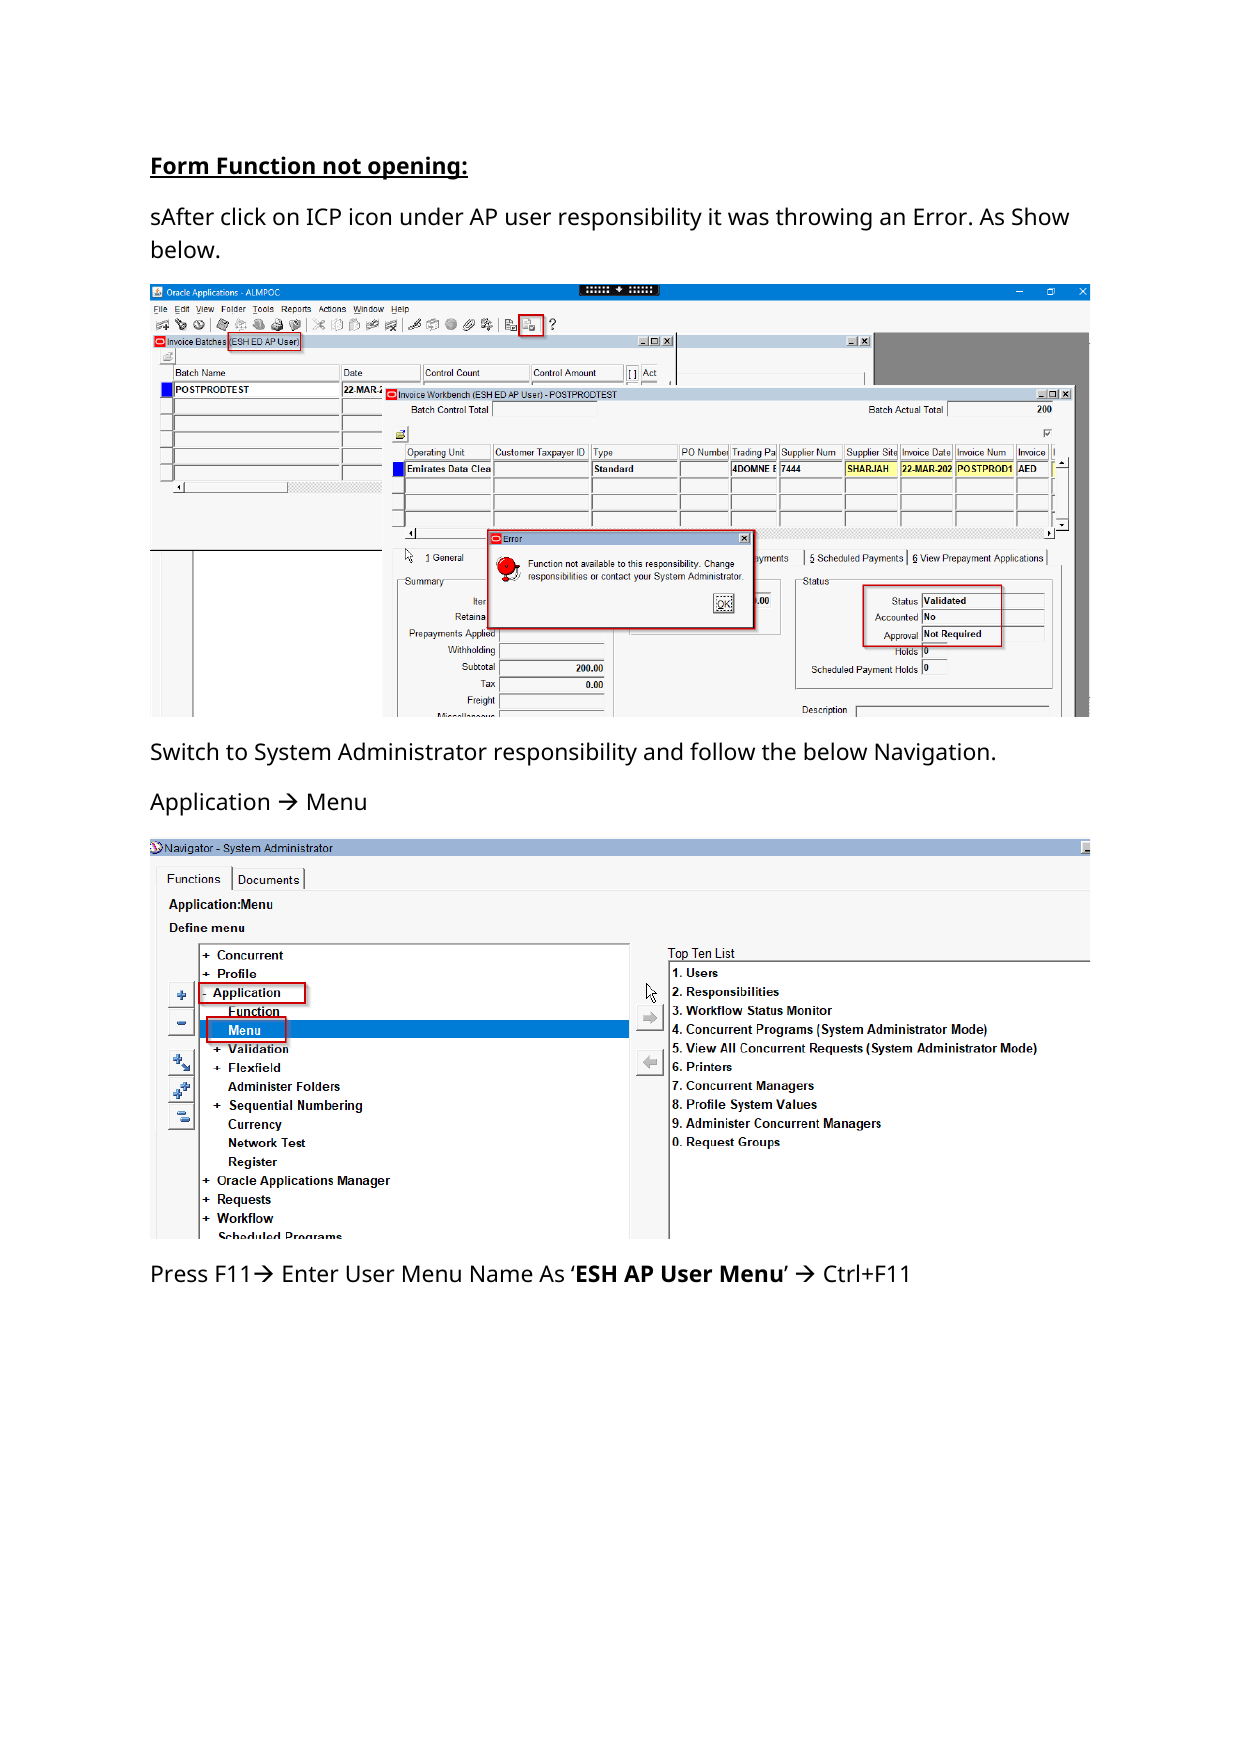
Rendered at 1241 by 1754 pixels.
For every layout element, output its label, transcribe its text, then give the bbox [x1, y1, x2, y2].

text Switch to System Administrator responsibility and follow the below Navigation. [150, 736, 1090, 767]
text Press F11 Enter User Menu Name As ‘ESH AP User Menu’ Ctrl+F11 [150, 1258, 1090, 1289]
picture [150, 836, 1091, 1239]
text sAfter click on ICP icon under AP user responsibility it was throwing an Error. As Show below. [150, 200, 1090, 265]
text Form Function not opening: [150, 150, 1090, 181]
picture [150, 284, 1091, 717]
text Application Menu [150, 786, 1090, 818]
